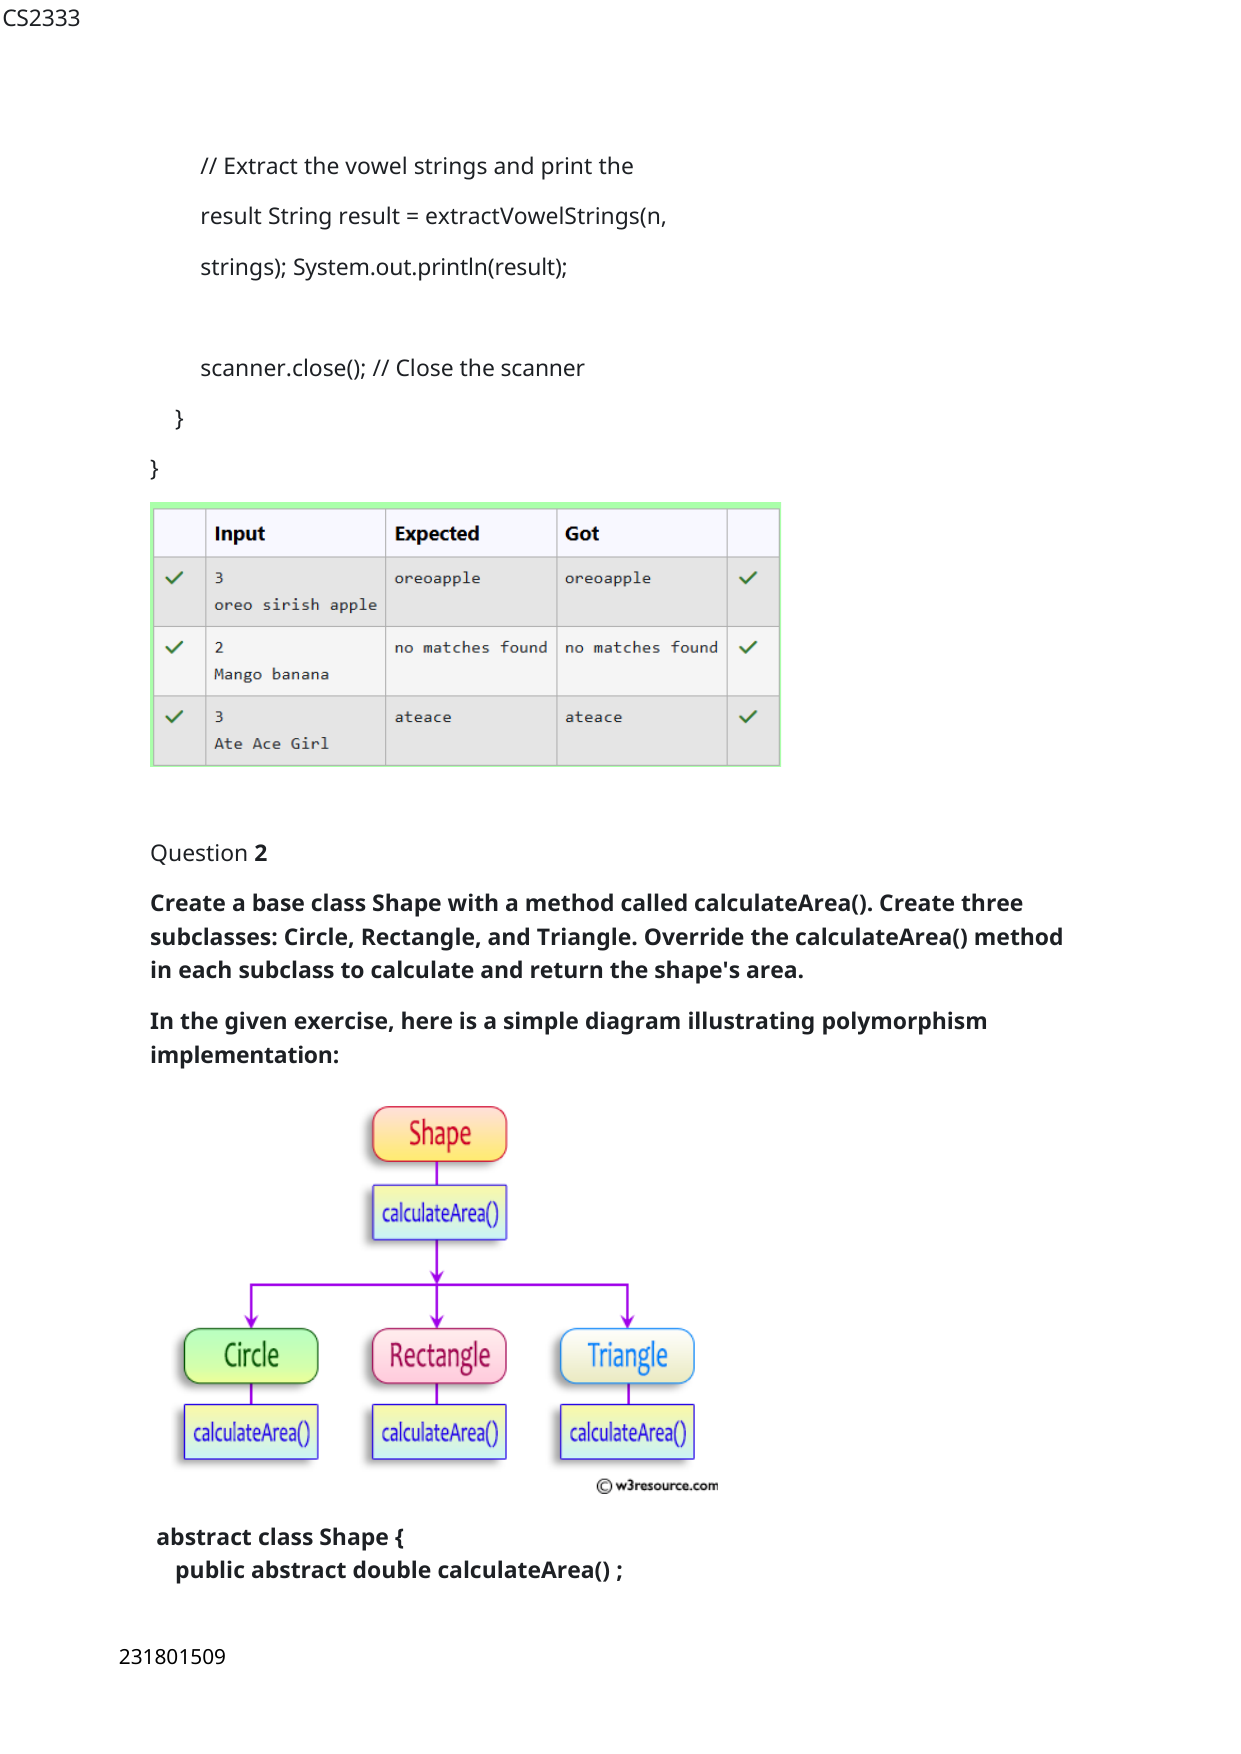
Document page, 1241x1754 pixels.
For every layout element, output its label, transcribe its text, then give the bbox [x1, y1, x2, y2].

text Question 2 [150, 837, 1190, 868]
text Create a base class Shape with a method called calculateArea(). Create three subclasses: Circle, Rectangle, and Triangle. Override the calculateArea() method in each subclass to calculate and return the shape's area. [150, 887, 1086, 986]
picture [170, 1105, 718, 1494]
text // Extract the vowel strings and print the result String result = extractVowelStrings(n, strings); System.out.println(result); [200, 150, 686, 282]
text } [175, 402, 1190, 433]
picture [150, 502, 782, 767]
text scanner.close(); // Close the scanner [200, 352, 1190, 383]
text In the given exercise, here is a simple diagram illustrating polymorphism implementation: [150, 1005, 1087, 1070]
text } [150, 452, 1190, 484]
text public abstract double calculateArea() ; [175, 1554, 1190, 1586]
